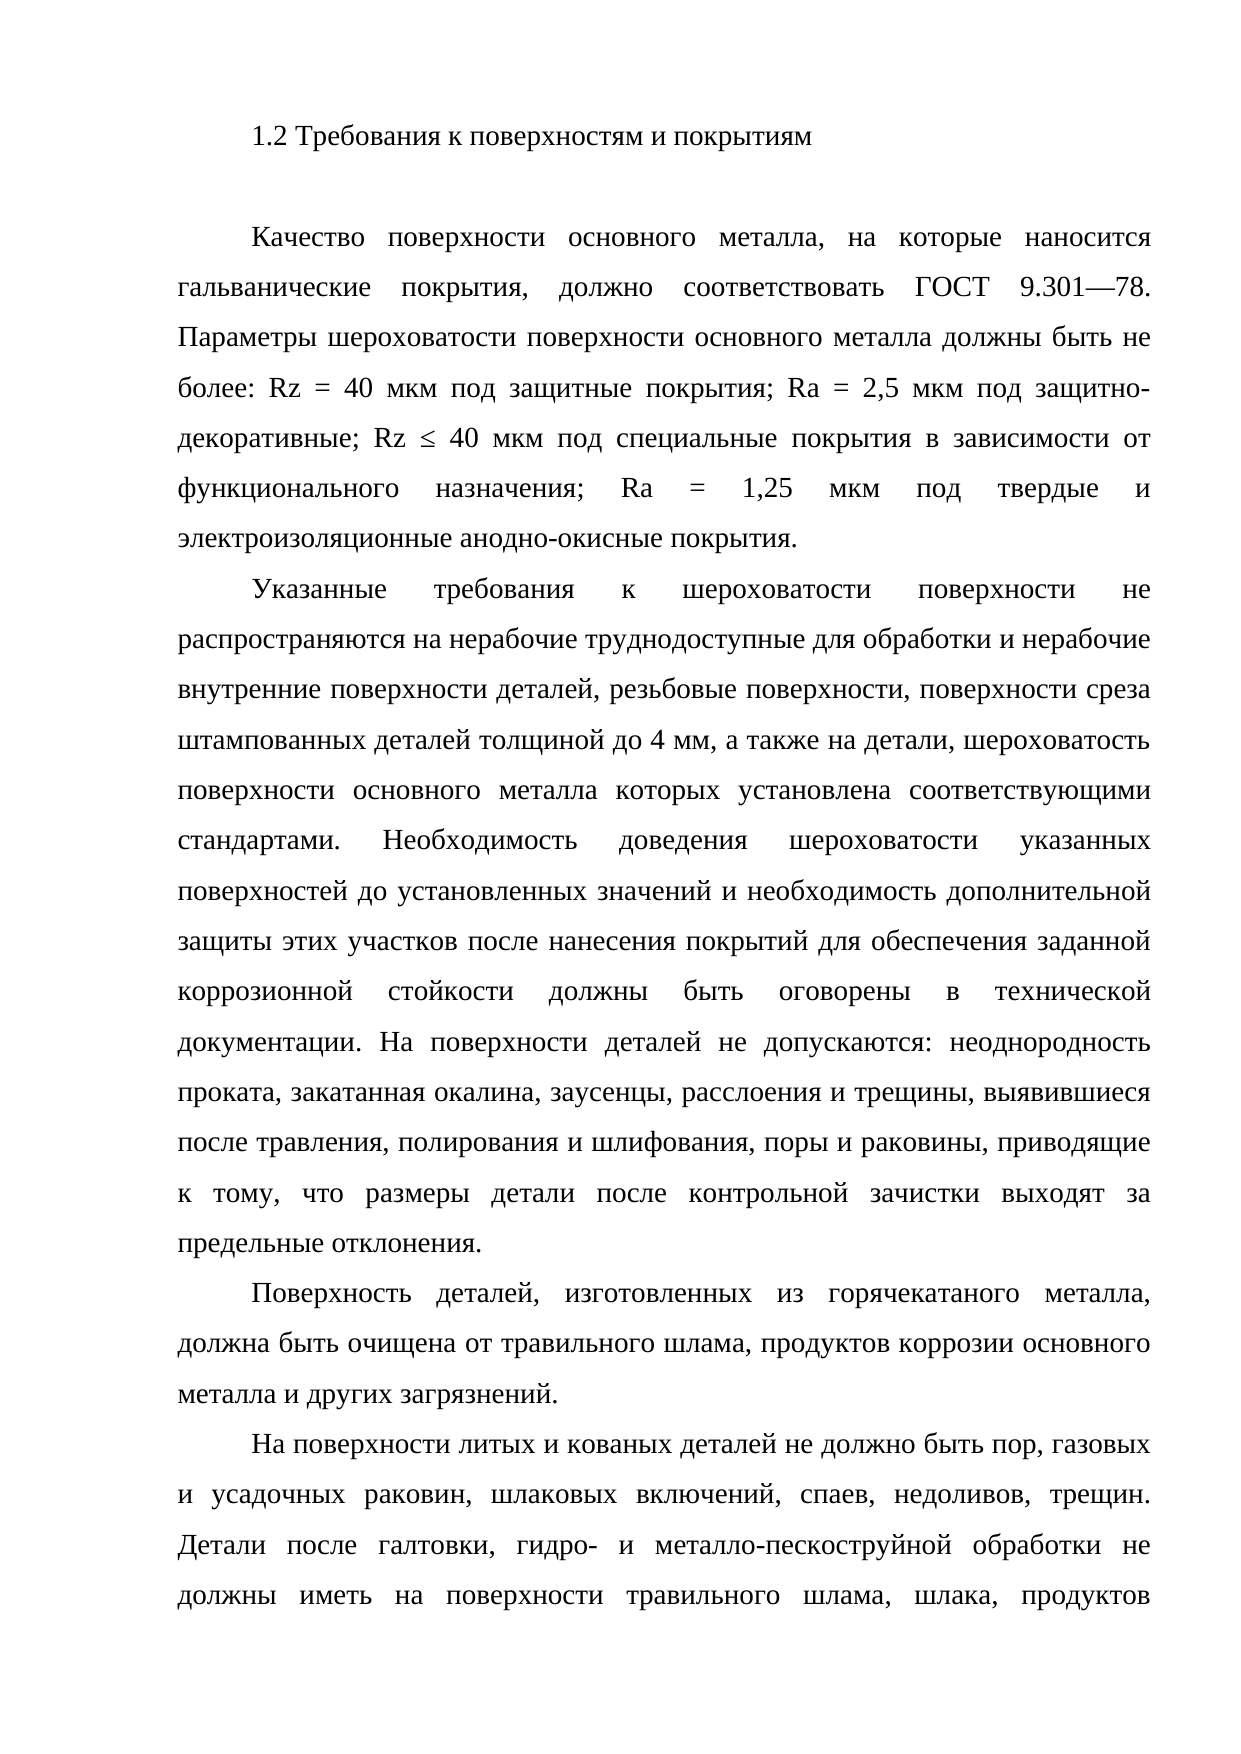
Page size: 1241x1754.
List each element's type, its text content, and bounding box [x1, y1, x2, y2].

text Указанные требования к шероховатости поверхности не распространяются на нерабочие труднодоступные для обработки и нерабочие внутренние поверхности деталей, резьбовые поверхности, поверхности среза штампованных деталей толщиной до 4 мм, а также на детали, шероховатость поверхности основного металла которых установлена соответствующими стандартами. Необходимость доведения шероховатости указанных поверхностей до установленных значений и необходимость дополнительной защиты этих участков после нанесения покрытий для обеспечения заданной коррозионной стойкости должны быть оговорены в технической документации. На поверхности деталей не допускаются: неоднородность проката, закатанная окалина, заусенцы, расслоения и трещины, выявившиеся после травления, полирования и шлифования, поры и раковины, приводящие к тому, что размеры детали после контрольной зачистки выходят за предельные отклонения. [177, 571, 1152, 1258]
text Качество поверхности основного металла, на которые наносится гальванические покрытия, должно соответствовать ГОСТ 9.301—78. Параметры шероховатости поверхности основного металла должны быть не более: Rz = 40 мкм под защитные покрытия; Ra = 2,5 мкм под защитно-декоративные; Rz ≤ 40 мкм под специальные покрытия в зависимости от функционального назначения; Ra = 1,25 мкм под твердые и электроизоляционные анодно-окисные покрытия. [177, 219, 1152, 554]
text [177, 1426, 1152, 1611]
text Поверхность деталей, изготовленных из горячекатаного металла, должна быть очищена от травильного шлама, продуктов коррозии основного металла и других загрязнений. [177, 1275, 1152, 1409]
text 1.2 Требования к поверхностям и покрытиям [177, 118, 1152, 152]
